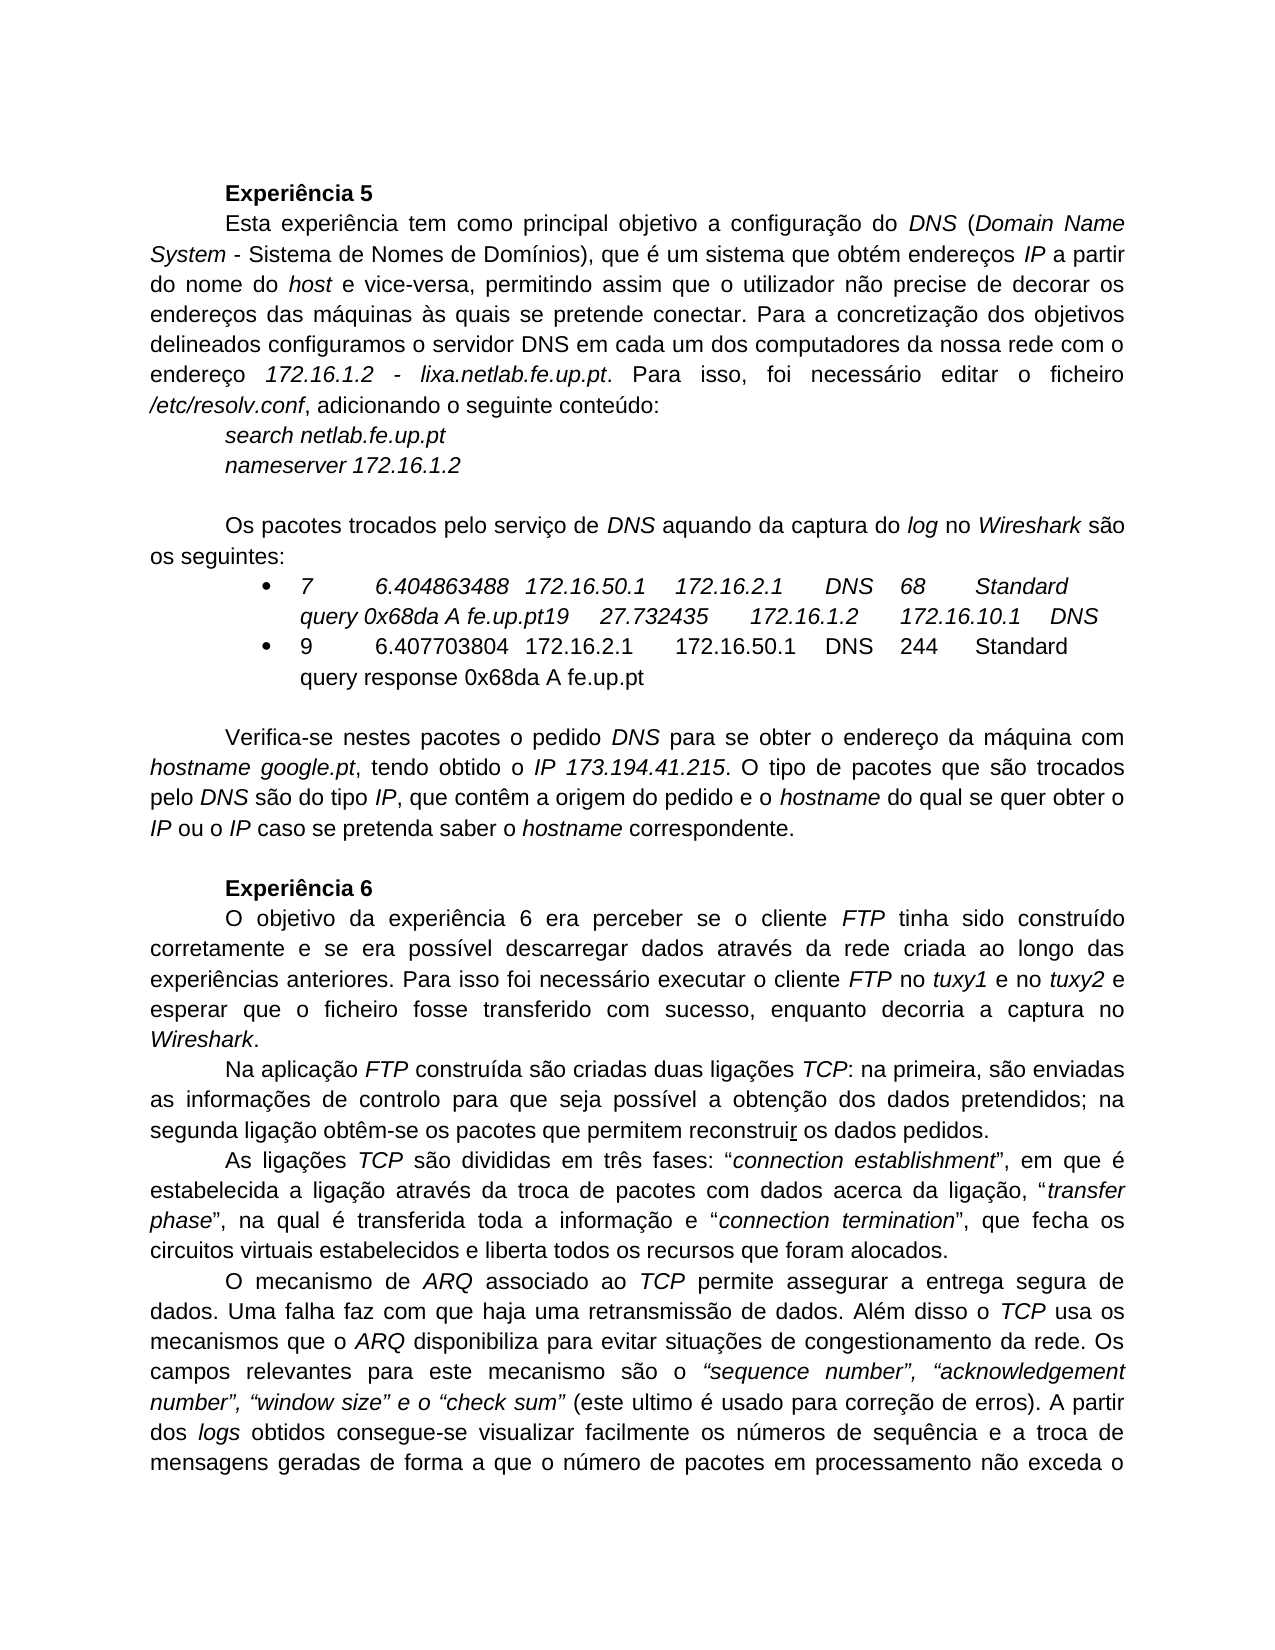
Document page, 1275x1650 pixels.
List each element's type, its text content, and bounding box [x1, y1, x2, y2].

list 9 6.407703804 172.16.2.1 172.16.50.1 DNS 244 Standard query response 0x68da A fe.up.pt [262, 633, 1125, 690]
text Verifica-se nestes pacotes o pedido DNS para se obter o endereço da máquina com hostname google.pt, tendo obtido o IP 173.194.41.215. O tipo de pacotes que são trocados pelo DNS são do tipo IP, que contêm a origem do pedido e o hostname do qual se quer obter o IP ou o IP caso se pretenda saber o hostname correspondente. [150, 724, 1125, 841]
text search netlab.fe.up.pt [150, 422, 1125, 448]
text Experiência 6 [150, 875, 1125, 901]
text Na aplicação FTP construída são criadas duas ligações TCP: na primeira, são enviadas as informações de controlo para que seja possível a obtenção dos dados pretendidos; na segunda ligação obtêm-se os pacotes que permitem reconstruir os dados pedidos. [150, 1056, 1125, 1143]
text Esta experiência tem como principal objetivo a configuração do DNS (Domain Name System - Sistema de Nomes de Domínios), que é um sistema que obtém endereços IP a partir do nome do host e vice-versa, permitindo assim que o utilizador não precise de decorar os endereços das máquinas às quais se pretende conectar. Para a concretização dos objetivos delineados configuramos o servidor DNS em cada um dos computadores da nossa rede com o endereço 172.16.1.2 - lixa.netlab.fe.up.pt. Para isso, foi necessário editar o ficheiro /etc/resolv.conf, adicionando o seguinte conteúdo: [150, 210, 1125, 418]
text Os pacotes trocados pelo serviço de DNS aquando da captura do log no Wireshark são os seguintes: [150, 512, 1125, 569]
text O objetivo da experiência 6 era perceber se o cliente FTP tinha sido construído corretamente e se era possível descarregar dados através da rede criada ao longo das experiências anteriores. Para isso foi necessário executar o cliente FTP no tuxy1 e no tuxy2 e esperar que o ficheiro fosse transferido com sucesso, enquanto decorria a captura no Wireshark. [150, 905, 1125, 1052]
text Experiência 5 [150, 180, 1125, 207]
text nameserver 172.16.1.2 [150, 452, 1125, 478]
list 7 6.404863488 172.16.50.1 172.16.2.1 DNS 68 Standard query 0x68da A fe.up.pt19 27.732435 172.16.1.2 172.16.10.1 DNS [262, 573, 1125, 629]
